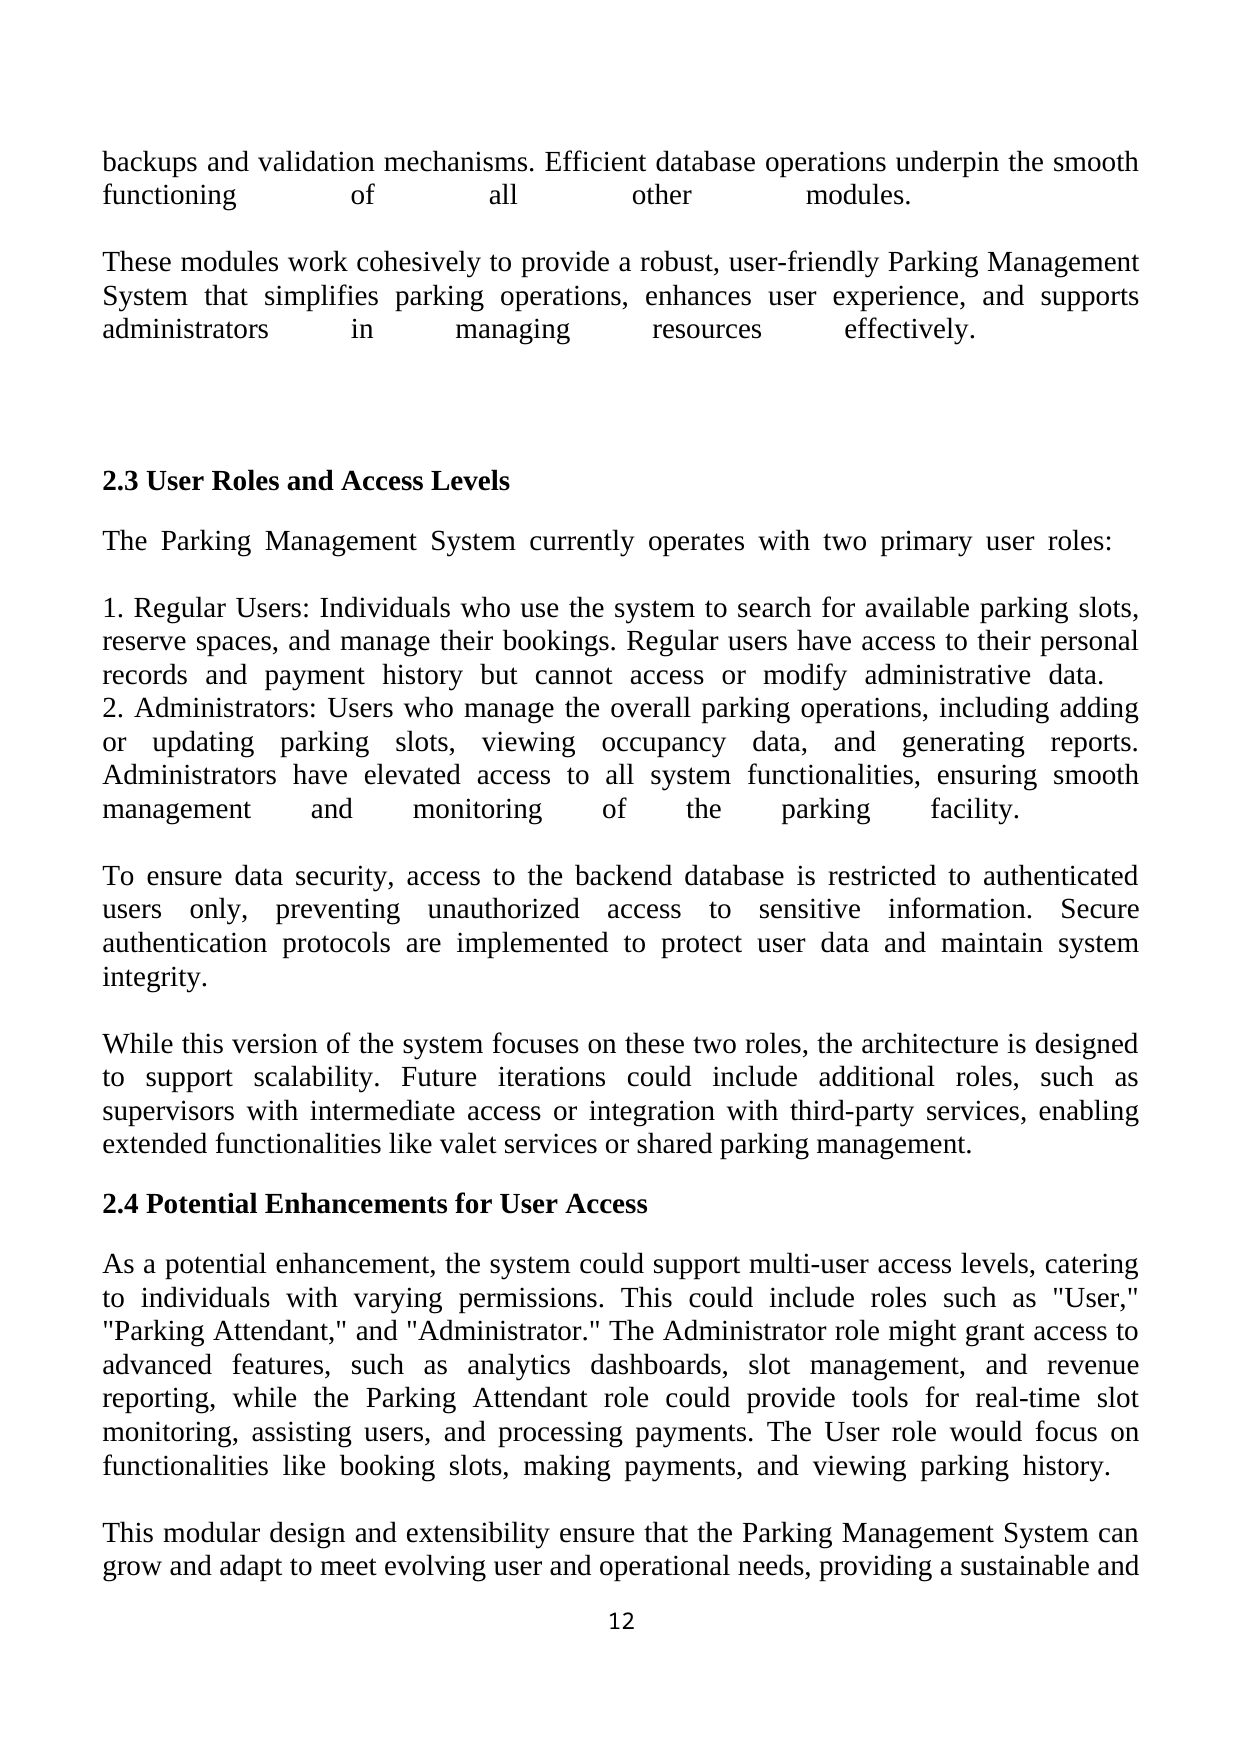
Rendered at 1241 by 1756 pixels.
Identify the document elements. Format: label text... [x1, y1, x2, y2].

text 2.4 Potential Enhancements for User Access [102, 1186, 1140, 1220]
text 2.3 User Roles and Access Levels [102, 463, 1140, 496]
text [102, 1246, 1140, 1582]
text The Parking Management System currently operates with two primary user roles: 1. Regular Users: Individuals who use the system to search for available parking slots, reserve spaces, and manage their bookings. Regular users have access to their personal records and payment history but cannot access or modify administrative data. 2. Administrators: Users who manage the overall parking operations, including adding or updating parking slots, viewing occupancy data, and generating reports. Administrators have elevated access to all system functionalities, ensuring smooth management and monitoring of the parking facility. To ensure data security, access to the backend database is restricted to authenticated users only, preventing unauthorized access to sensitive information. Secure authentication protocols are implemented to protect user data and maintain system integrity. While this version of the system focuses on these two roles, the architecture is designed to support scalability. Future iterations could include additional roles, such as supervisors with intermediate access or integration with third-party services, enabling extended functionalities like valet services or shared parking management. [102, 523, 1140, 1160]
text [102, 144, 1140, 376]
